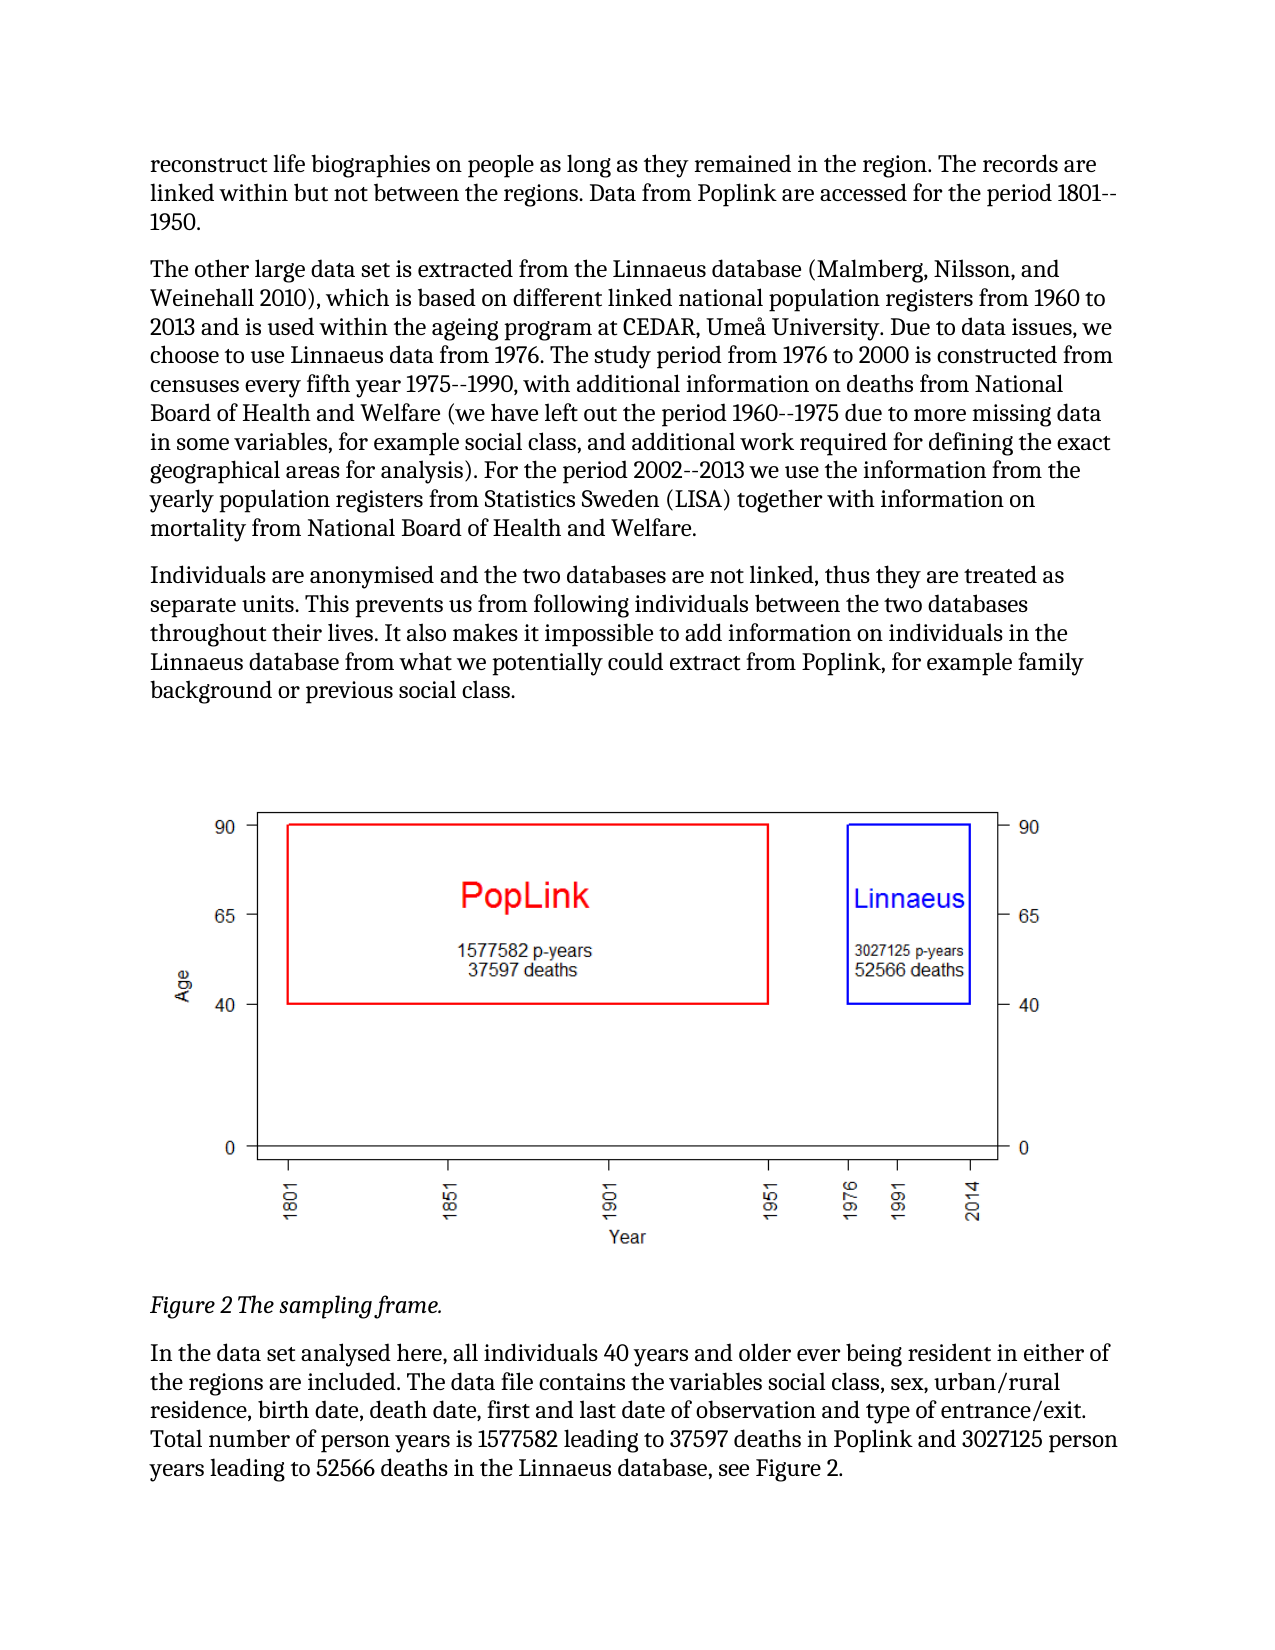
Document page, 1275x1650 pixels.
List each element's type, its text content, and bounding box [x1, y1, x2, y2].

text Individuals are anonymised and the two databases are not linked, thus they are treated as separate units. This prevents us from following individuals between the two databases throughout their lives. It also makes it impossible to add information on individuals in the Linnaeus database from what we potentially could extract from Poplink, for example family background or previous social class. [150, 561, 1125, 705]
text In the data set analysed here, all individuals 40 years and older ever being resident in either of the regions are included. The data file contains the variables social class, sex, urban/rural residence, birth date, death date, first and last date of observation and type of entrance/exit. Total number of person years is 1577582 leading to 37597 deaths in Poplink and 3027125 person years leading to 52566 deaths in the Linnaeus database, see Figure 2. [150, 1339, 1125, 1483]
picture [168, 723, 1044, 1271]
text The other large data set is extracted from the Linnaeus database (Malmberg, Nilsson, and Weinehall 2010), which is based on different linked national population registers from 1960 to 2013 and is used within the ageing program at CEDAR, Umeå University. Due to data issues, we choose to use Linnaeus data from 1976. The study period from 1976 to 2000 is constructed from censuses every fifth year 1975--1990, with additional information on deaths from National Board of Health and Welfare (we have left out the period 1960--1975 due to more missing data in some variables, for example social class, and additional work required for defining the exact geographical areas for analysis). For the period 2002--2013 we use the information from the yearly population registers from Statistics Sweden (LISA) together with information on mortality from National Board of Health and Welfare. [150, 255, 1125, 542]
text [150, 150, 1125, 236]
text Figure 2 The sampling frame. [150, 1291, 1125, 1320]
